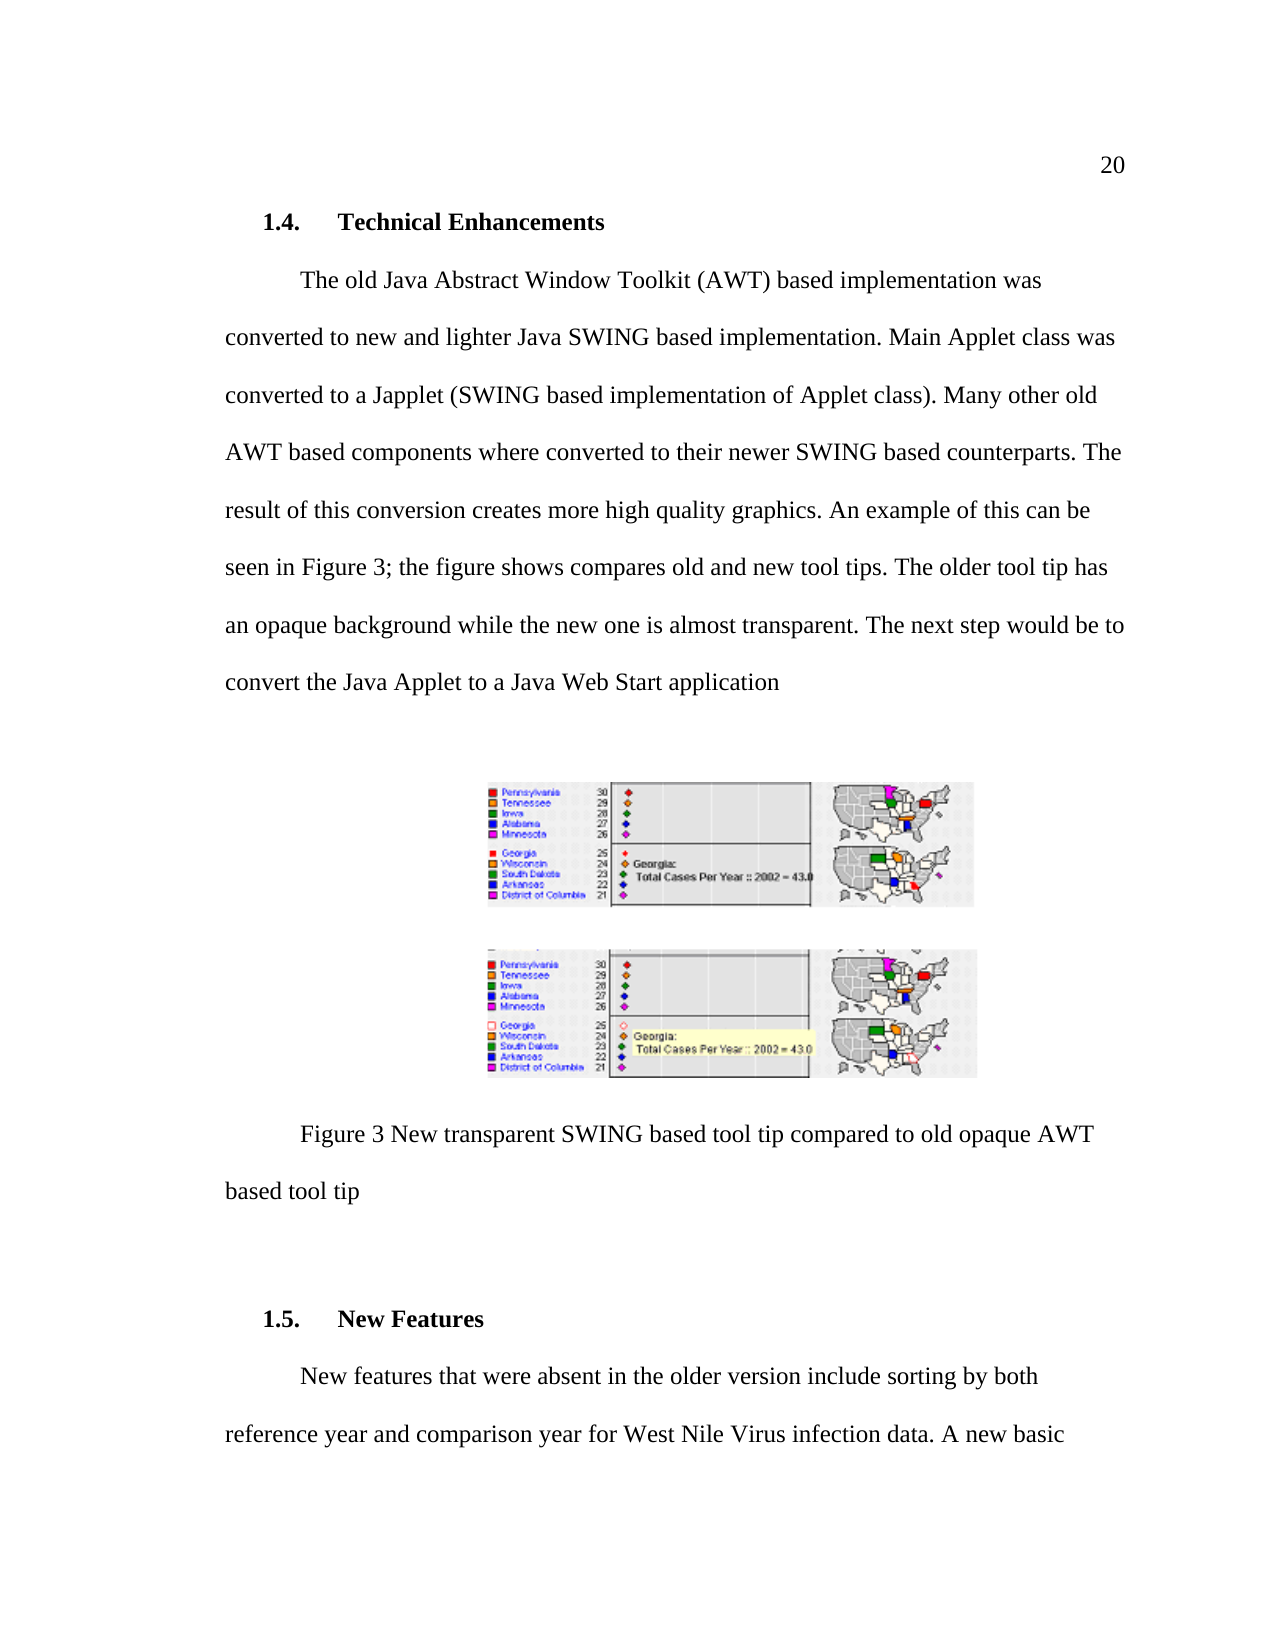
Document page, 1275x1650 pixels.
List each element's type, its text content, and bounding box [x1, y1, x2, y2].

subtitle New Features [262, 1304, 1125, 1333]
subtitle Technical Enhancements [262, 207, 1125, 236]
text The old Java Abstract Window Toolkit (AWT) based implementation was converted to new and lighter Java SWING based implementation. Main Applet class was converted to a Japplet (SWING based implementation of Applet class). Many other old AWT based components where converted to their newer SWING based counterparts. The result of this conversion creates more high quality graphics. An example of this can be seen in Figure 3; the figure shows compares old and new tool tips. The older tool tip has an opaque background while the new one is almost transparent. The next step would be to convert the Java Applet to a Java Web Start application [225, 265, 1125, 696]
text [225, 1361, 1125, 1448]
picture [487, 782, 979, 1078]
